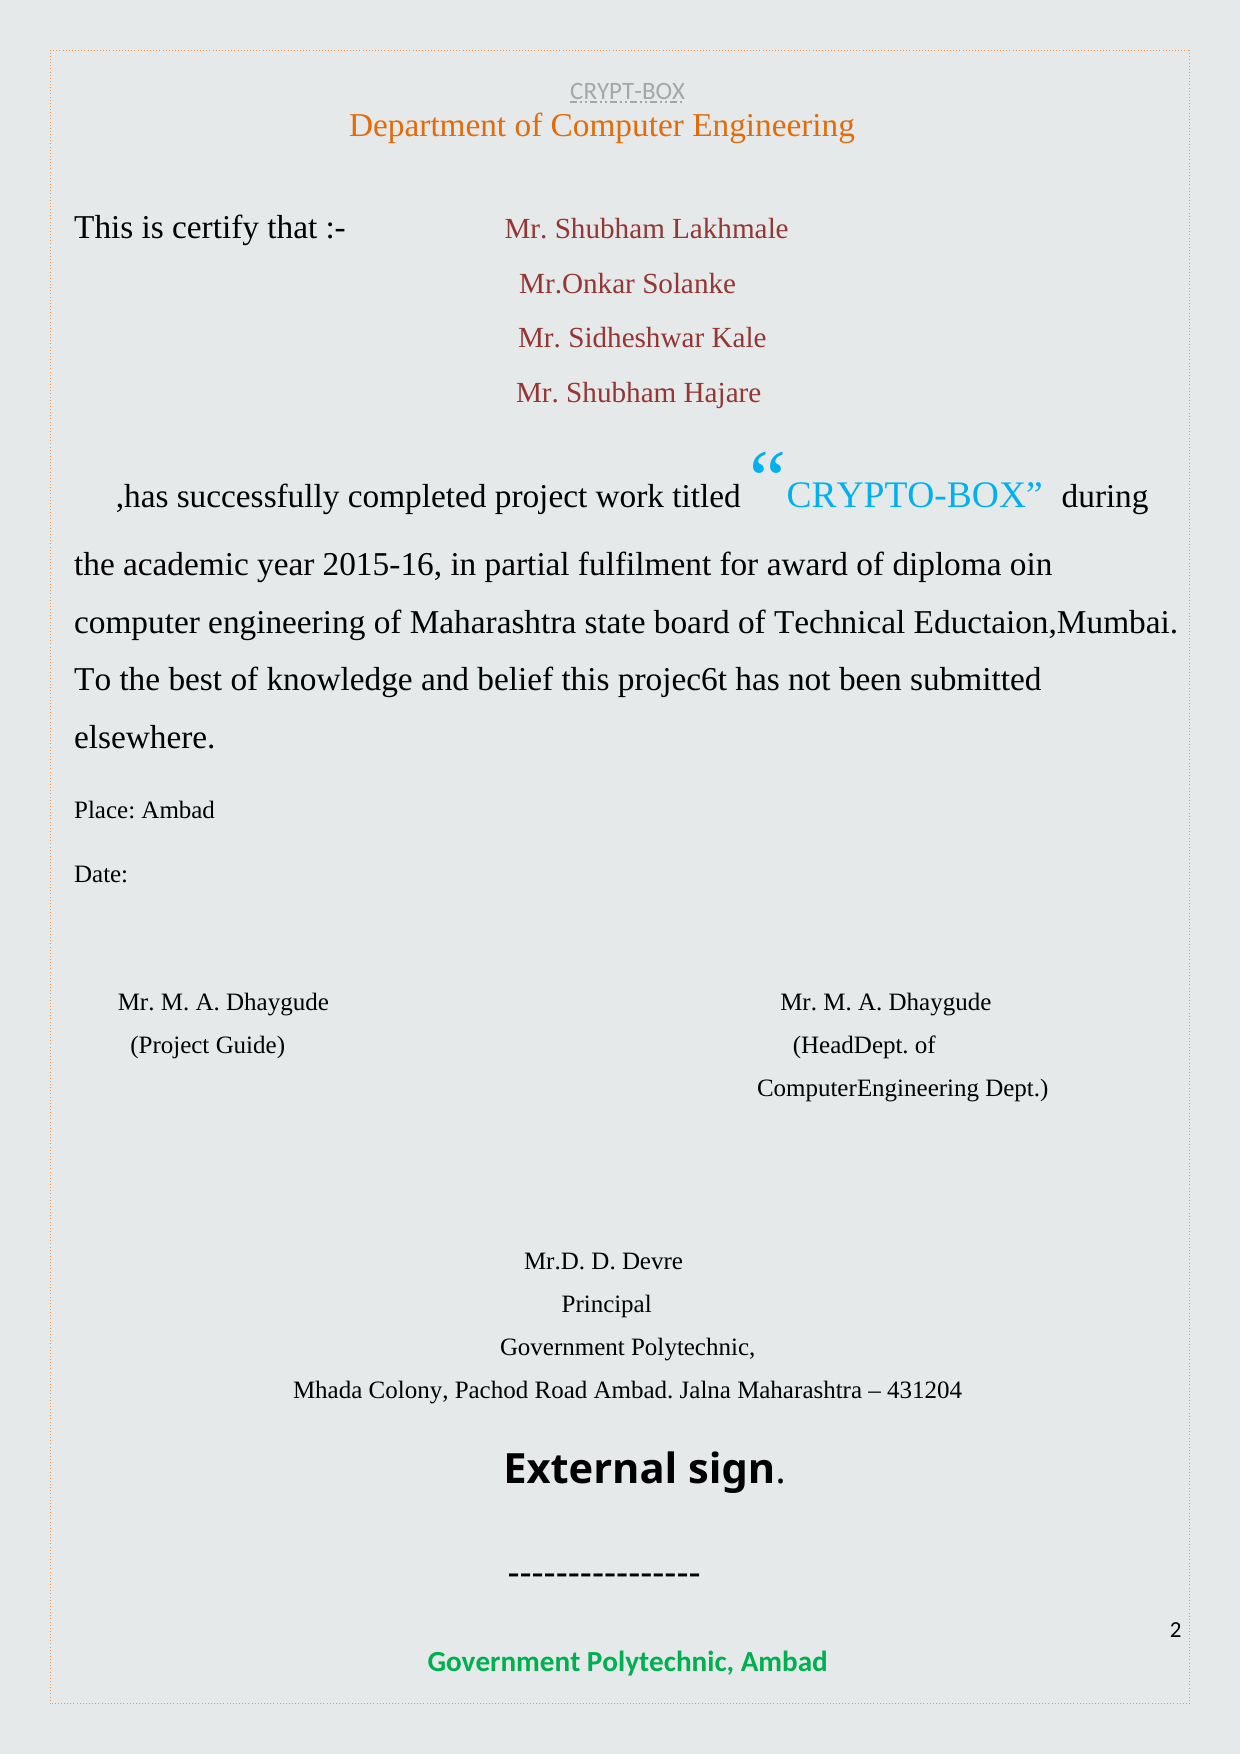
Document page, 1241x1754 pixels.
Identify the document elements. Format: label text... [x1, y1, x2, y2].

text Mr. Shubham Hajare [74, 375, 1181, 408]
text Mr.Onkar Solanke [74, 266, 1181, 300]
text Mr. Sidheshwar Kale [74, 321, 1181, 354]
text (Project Guide) (HeadDept. of [74, 1030, 1181, 1059]
text Mhada Colony, Pachod Road Ambad. Jalna Maharashtra – 431204 [74, 1375, 1181, 1404]
text Mr.D. D. Devre [74, 1246, 1181, 1274]
text ,has successfully completed project work titled “CRYPTO-BOX” during the academic year 2015-16, in partial fulfilment for award of diploma oin computer engineering of Maharashtra state board of Technical Eductaion,Mumbai. To the best of knowledge and belief this projec6t has not been submitted elsewhere. [74, 429, 1181, 755]
text Place: Ambad [74, 795, 1181, 824]
text Mr. M. A. Dhaygude Mr. M. A. Dhaygude [74, 987, 1181, 1016]
text Date: [74, 859, 1181, 888]
text Government Polytechnic, [74, 1332, 1181, 1361]
text Principal [74, 1289, 1181, 1318]
text ---------------- [374, 1545, 1181, 1596]
text This is certify that :- Mr. Shubham Lakhmale [74, 207, 1181, 245]
text Department of Computer Engineering [224, 106, 1181, 144]
text External sign. [374, 1439, 1181, 1496]
text ComputerEngineering Dept.) [74, 1073, 1181, 1102]
